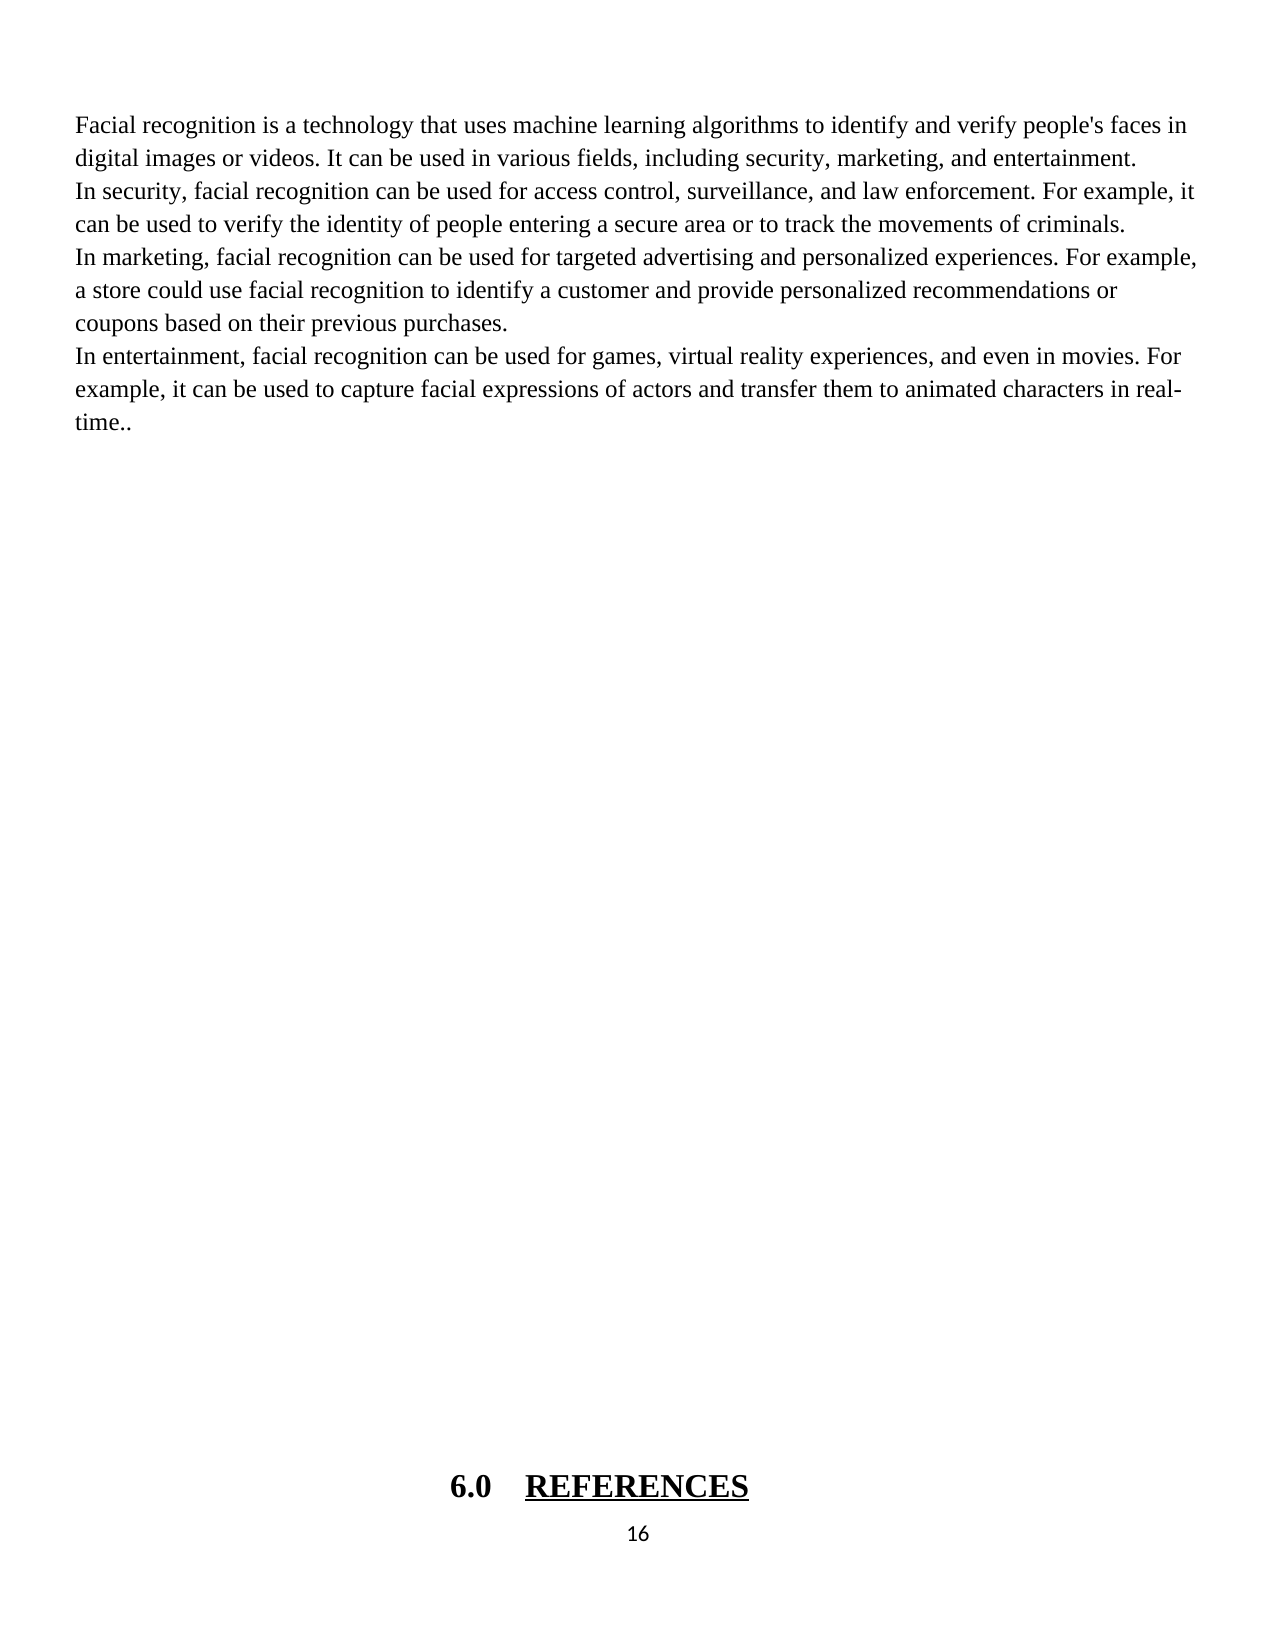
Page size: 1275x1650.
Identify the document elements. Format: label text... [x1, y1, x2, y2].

list Facial recognition is a technology that uses machine learning algorithms to identify and verify people's faces in digital images or videos. It can be used in various fields, including security, marketing, and entertainment. [75, 110, 1200, 172]
list In marketing, facial recognition can be used for targeted advertising and personalized experiences. For example, a store could use facial recognition to identify a customer and provide personalized recommendations or coupons based on their previous purchases. [75, 242, 1200, 337]
list REFERENCES [450, 1466, 1200, 1504]
list In entertainment, facial recognition can be used for games, virtual reality experiences, and even in movies. For example, it can be used to capture facial expressions of actors and transfer them to animated characters in real-time.. [75, 341, 1200, 436]
list In security, facial recognition can be used for access control, surveillance, and law enforcement. For example, it can be used to verify the identity of people entering a secure area or to track the movements of criminals. [75, 176, 1200, 238]
